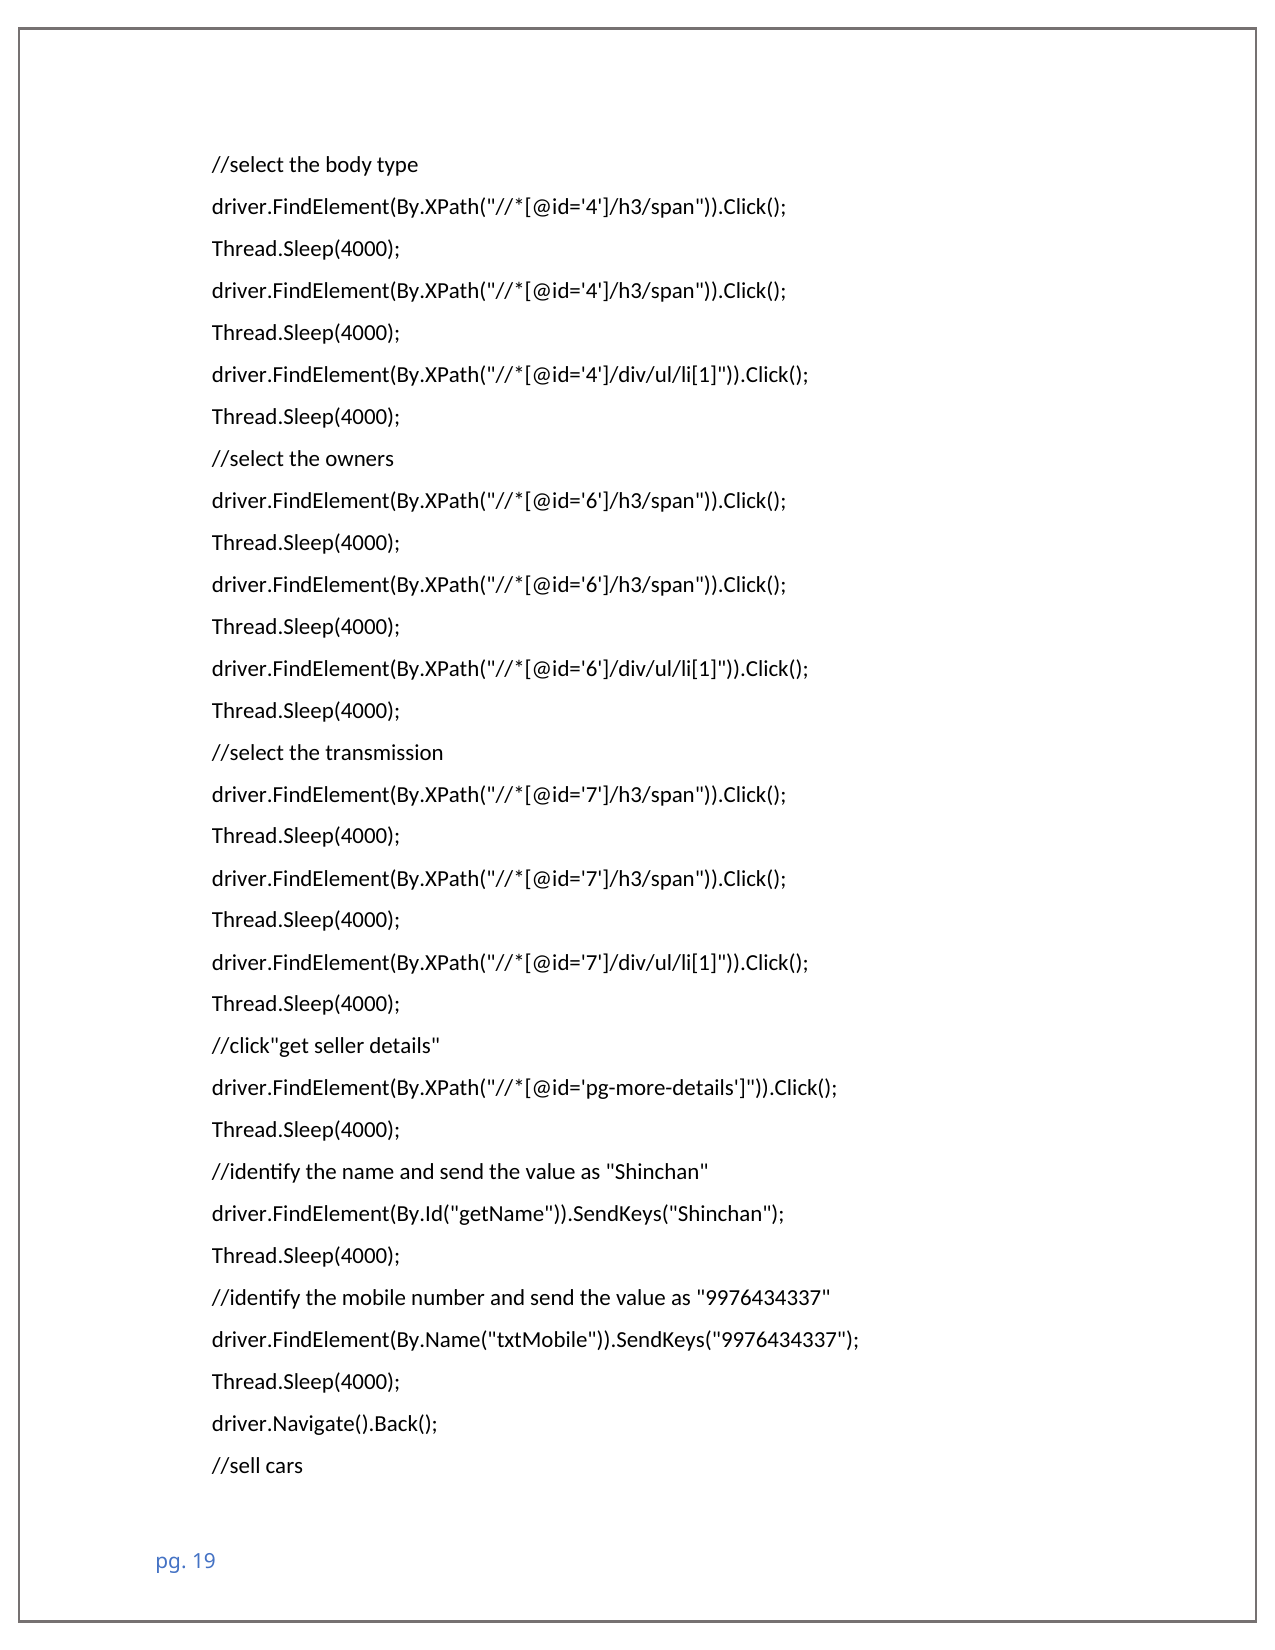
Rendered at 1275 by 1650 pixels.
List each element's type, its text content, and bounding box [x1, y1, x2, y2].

text driver.FindElement(By.XPath("//*[@id='7']/h3/span")).Click(); [150, 780, 1125, 808]
text Thread.Sleep(4000); [150, 1367, 1125, 1395]
text driver.Navigate().Back(); [150, 1409, 1125, 1437]
text //click"get seller details" [150, 1032, 1125, 1059]
text driver.FindElement(By.XPath("//*[@id='4']/div/ul/li[1]")).Click(); [150, 360, 1125, 388]
text Thread.Sleep(4000); [150, 612, 1125, 640]
text Thread.Sleep(4000); [150, 528, 1125, 556]
text Thread.Sleep(4000); [150, 402, 1125, 430]
text driver.FindElement(By.XPath("//*[@id='6']/div/ul/li[1]")).Click(); [150, 654, 1125, 682]
text driver.FindElement(By.Id("getName")).SendKeys("Shinchan"); [150, 1199, 1125, 1227]
text Thread.Sleep(4000); [150, 318, 1125, 346]
text Thread.Sleep(4000); [150, 1241, 1125, 1269]
text Thread.Sleep(4000); [150, 1116, 1125, 1143]
text Thread.Sleep(4000); [150, 822, 1125, 850]
text driver.FindElement(By.XPath("//*[@id='6']/h3/span")).Click(); [150, 486, 1125, 514]
text //select the owners [150, 444, 1125, 472]
text driver.FindElement(By.Name("txtMobile")).SendKeys("9976434337"); [150, 1325, 1125, 1353]
text driver.FindElement(By.XPath("//*[@id='7']/h3/span")).Click(); [150, 864, 1125, 892]
text //select the body type [150, 150, 1125, 178]
text driver.FindElement(By.XPath("//*[@id='pg-more-details']")).Click(); [150, 1073, 1125, 1102]
text //identify the mobile number and send the value as "9976434337" [150, 1283, 1125, 1311]
text driver.FindElement(By.XPath("//*[@id='4']/h3/span")).Click(); [150, 276, 1125, 304]
text driver.FindElement(By.XPath("//*[@id='7']/div/ul/li[1]")).Click(); [150, 948, 1125, 976]
text //select the transmission [150, 738, 1125, 766]
text Thread.Sleep(4000); [150, 234, 1125, 262]
text driver.FindElement(By.XPath("//*[@id='6']/h3/span")).Click(); [150, 570, 1125, 598]
text Thread.Sleep(4000); [150, 989, 1125, 1018]
text //identify the name and send the value as "Shinchan" [150, 1157, 1125, 1186]
text //sell cars [150, 1451, 1125, 1479]
text driver.FindElement(By.XPath("//*[@id='4']/h3/span")).Click(); [150, 192, 1125, 220]
text Thread.Sleep(4000); [150, 696, 1125, 724]
text Thread.Sleep(4000); [150, 906, 1125, 934]
